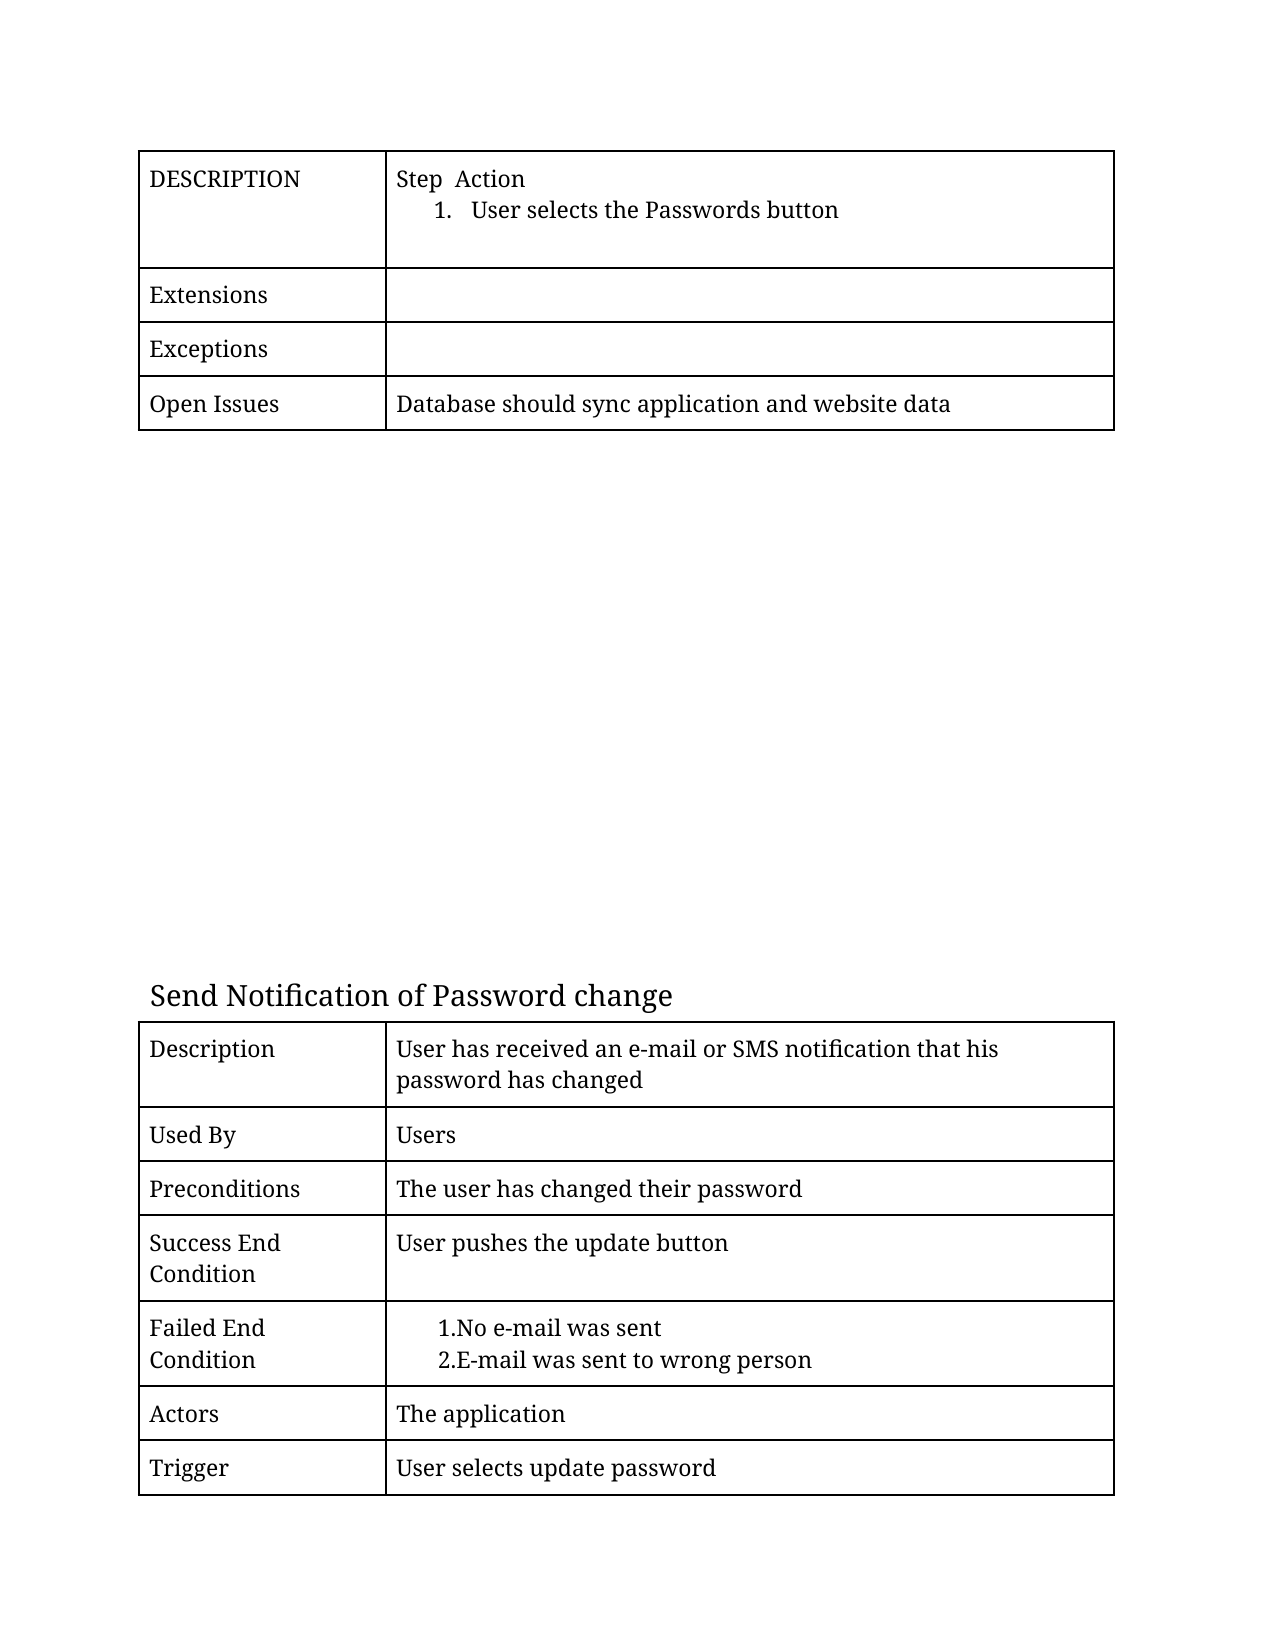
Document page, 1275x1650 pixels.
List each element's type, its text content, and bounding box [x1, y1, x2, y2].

table_cell Failed End Condition [140, 1302, 385, 1385]
table_cell The application [387, 1387, 1113, 1439]
table_cell Used By [140, 1108, 385, 1160]
table_cell Step Action User selects the Passwords button [387, 152, 1113, 267]
table_cell [387, 323, 1113, 375]
table_header Description [140, 1023, 385, 1106]
text Send Notification of Password change [150, 975, 1125, 1015]
table_header User has received an e-mail or SMS notification that his password has changed [387, 1023, 1113, 1106]
table_cell User selects update password [387, 1441, 1113, 1493]
table_cell Trigger [140, 1441, 385, 1493]
table_cell Preconditions [140, 1162, 385, 1214]
table_cell The user has changed their password [387, 1162, 1113, 1214]
table_cell Exceptions [140, 323, 385, 375]
table_cell Extensions [140, 269, 385, 321]
table_cell 1.No e-mail was sent 2.E-mail was sent to wrong person [387, 1302, 1113, 1385]
table_cell User pushes the update button [387, 1216, 1113, 1300]
table_cell Actors [140, 1387, 385, 1439]
table_cell Success End Condition [140, 1216, 385, 1300]
table_cell Users [387, 1108, 1113, 1160]
table_cell Open Issues [140, 377, 385, 429]
table_cell DESCRIPTION [140, 152, 385, 267]
table_cell Database should sync application and website data [387, 377, 1113, 429]
table_cell [387, 269, 1113, 321]
